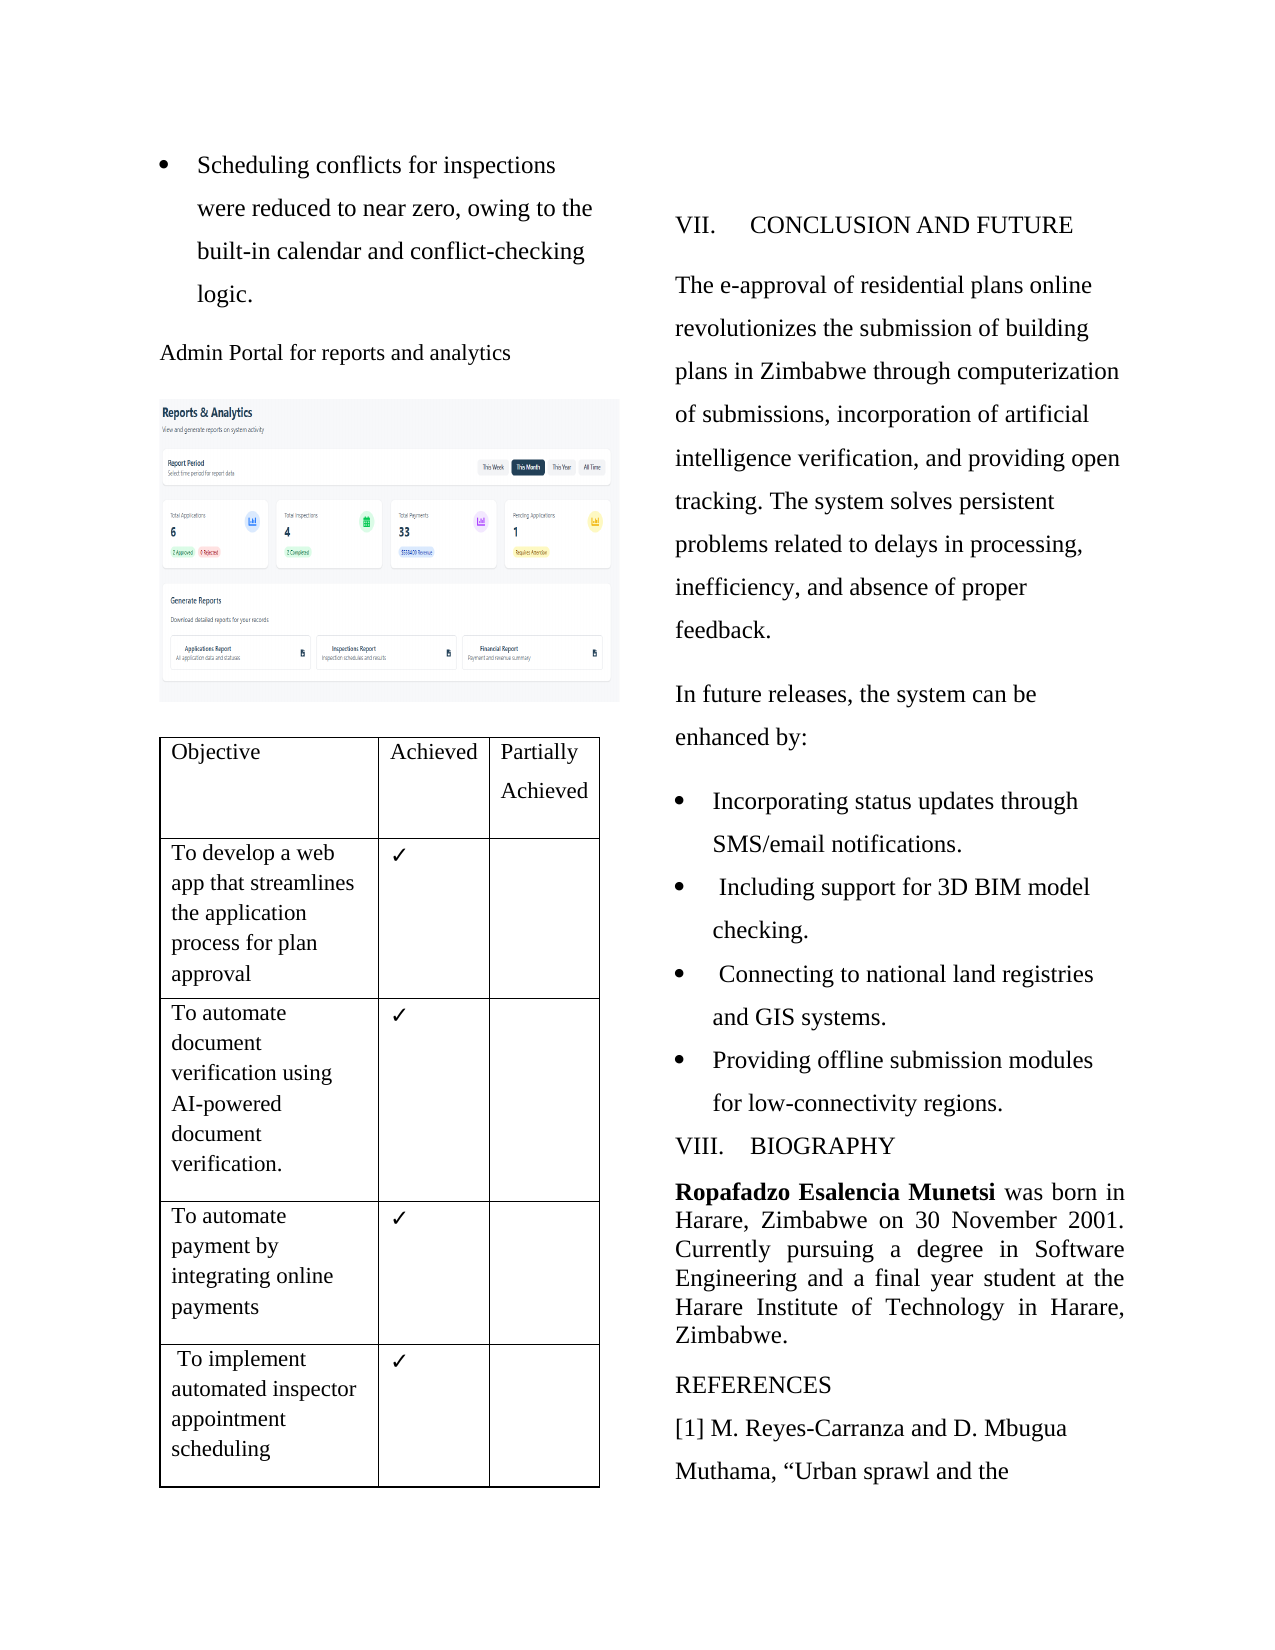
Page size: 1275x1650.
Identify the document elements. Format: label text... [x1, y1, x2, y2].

list Including support for 3D BIM model checking. [675, 872, 1125, 944]
text Admin Portal for reports and analytics [159, 339, 600, 366]
table_header Achieved [379, 738, 489, 838]
text Ropafadzo Esalencia Munetsi was born in Harare, Zimbabwe on 30 November 2001. Currently pursuing a degree in Software Engineering and a final year student at the Harare Institute of Technology in Harare, Zimbabwe. [675, 1177, 1125, 1349]
list BIOGRAPHY [675, 1131, 1125, 1160]
table_cell ✓ [379, 1202, 489, 1344]
table_cell To develop a web app that streamlines the application process for plan approval [161, 839, 378, 998]
table_cell To automate document verification using AI-powered document verification. [161, 999, 378, 1201]
table_cell [490, 839, 599, 998]
table_cell [490, 999, 599, 1201]
text The e-approval of residential plans online revolutionizes the submission of building plans in Zimbabwe through computerization of submissions, incorporation of artificial intelligence verification, and providing open tracking. The system solves persistent problems related to delays in processing, inefficiency, and absence of proper feedback. [675, 270, 1125, 644]
table_cell To automate payment by integrating online payments [161, 1202, 378, 1344]
table_cell ✓ [379, 999, 489, 1201]
list Incorporating status updates through SMS/email notifications. [675, 786, 1125, 858]
list CONCLUSION AND FUTURE [675, 210, 1125, 239]
picture [159, 399, 620, 702]
list Connecting to national land registries and GIS systems. [675, 959, 1125, 1031]
list Scheduling conflicts for inspections were reduced to near zero, owing to the built-in calendar and conflict-checking logic. [159, 150, 600, 308]
text In future releases, the system can be enhanced by: [675, 679, 1125, 751]
table_header Objective [161, 738, 378, 838]
table_header Partially Achieved [490, 738, 599, 838]
table_cell [490, 1345, 599, 1486]
table_cell To implement automated inspector appointment scheduling [161, 1345, 378, 1486]
list Providing offline submission modules for low-connectivity regions. [675, 1045, 1125, 1117]
table_cell ✓ [379, 1345, 489, 1486]
table_cell ✓ [379, 839, 489, 998]
text REFERENCES [675, 1370, 1125, 1399]
table_cell [490, 1202, 599, 1344]
